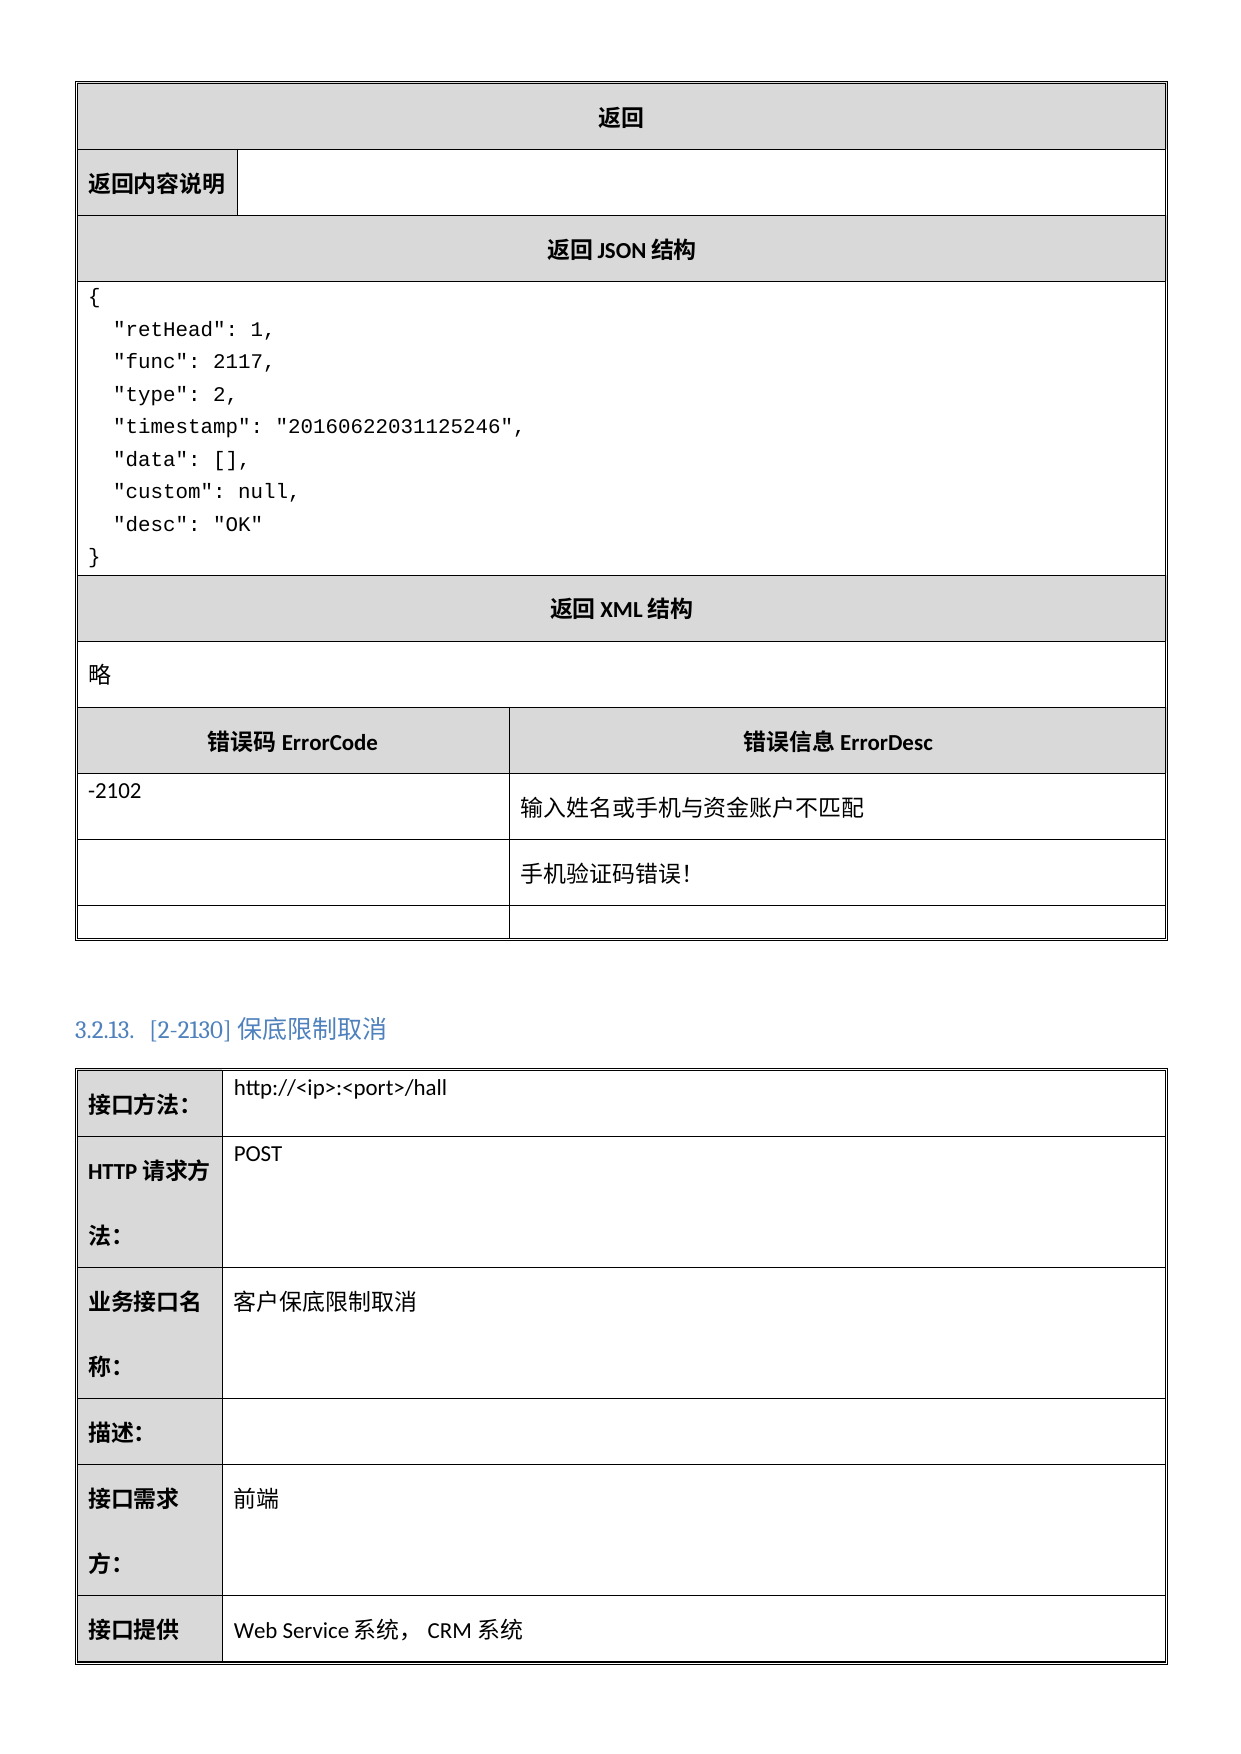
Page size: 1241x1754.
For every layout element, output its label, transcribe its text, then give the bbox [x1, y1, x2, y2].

table_cell 错误信息 ErrorDesc [510, 708, 1165, 773]
table_cell 返回JSON结构 [78, 216, 1165, 281]
table_cell 错误码 ErrorCode [78, 708, 509, 773]
table_header 接口方法： [78, 1071, 222, 1136]
table_cell [238, 150, 1165, 215]
table_cell 客户保底限制取消 [223, 1268, 1165, 1398]
table_cell [78, 840, 509, 905]
table_header http://<ip>:<port>/hall [223, 1071, 1165, 1136]
table_cell 输入姓名或手机与资金账户不匹配 [510, 774, 1165, 839]
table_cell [223, 1596, 1165, 1661]
table_cell [223, 1399, 1165, 1464]
table_cell { "retHead": 1, "func": 2117, "type": 2, "timestamp": "20160622031125246", "data": [], "custom": null, "desc": "OK" } [78, 282, 1165, 574]
table_cell 略 [78, 642, 1165, 707]
table_cell 手机验证码错误！ [510, 840, 1165, 905]
subtitle [2-2130] 保底限制取消 [75, 995, 1165, 1060]
table_cell [510, 906, 1165, 938]
table_cell 前端 [223, 1465, 1165, 1595]
table_cell 返回 [78, 84, 1165, 149]
table_cell 接口需求方： [78, 1465, 222, 1595]
table_cell -2102 [78, 774, 509, 839]
table_cell 业务接口名称： [78, 1268, 222, 1398]
table_cell 描述： [78, 1399, 222, 1464]
table_cell [78, 906, 509, 938]
table_cell POST [223, 1137, 1165, 1267]
table_cell HTTP请求方法： [78, 1137, 222, 1267]
table_cell 返回XML 结构 [78, 576, 1165, 641]
table_cell 接口提供者： [78, 1596, 222, 1661]
table_cell 返回内容说明 [78, 150, 237, 215]
